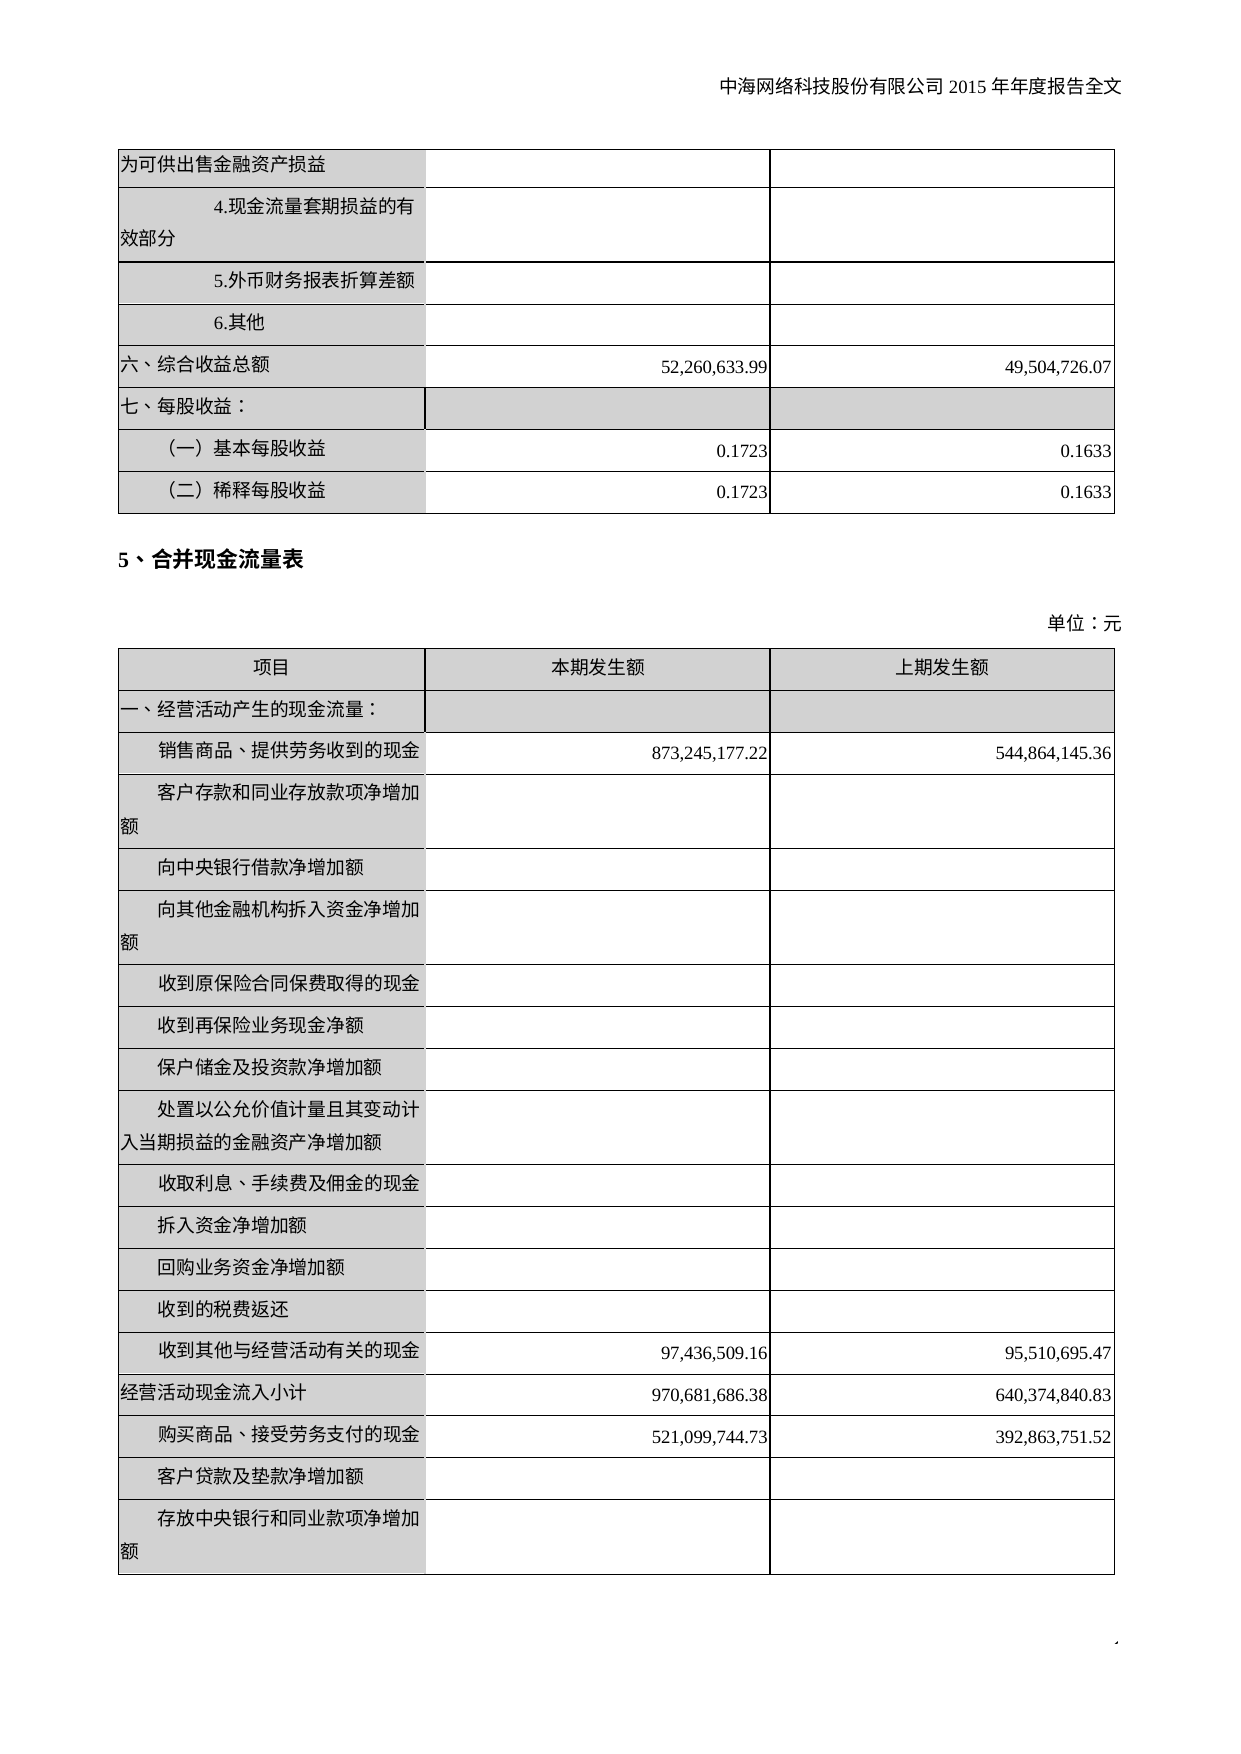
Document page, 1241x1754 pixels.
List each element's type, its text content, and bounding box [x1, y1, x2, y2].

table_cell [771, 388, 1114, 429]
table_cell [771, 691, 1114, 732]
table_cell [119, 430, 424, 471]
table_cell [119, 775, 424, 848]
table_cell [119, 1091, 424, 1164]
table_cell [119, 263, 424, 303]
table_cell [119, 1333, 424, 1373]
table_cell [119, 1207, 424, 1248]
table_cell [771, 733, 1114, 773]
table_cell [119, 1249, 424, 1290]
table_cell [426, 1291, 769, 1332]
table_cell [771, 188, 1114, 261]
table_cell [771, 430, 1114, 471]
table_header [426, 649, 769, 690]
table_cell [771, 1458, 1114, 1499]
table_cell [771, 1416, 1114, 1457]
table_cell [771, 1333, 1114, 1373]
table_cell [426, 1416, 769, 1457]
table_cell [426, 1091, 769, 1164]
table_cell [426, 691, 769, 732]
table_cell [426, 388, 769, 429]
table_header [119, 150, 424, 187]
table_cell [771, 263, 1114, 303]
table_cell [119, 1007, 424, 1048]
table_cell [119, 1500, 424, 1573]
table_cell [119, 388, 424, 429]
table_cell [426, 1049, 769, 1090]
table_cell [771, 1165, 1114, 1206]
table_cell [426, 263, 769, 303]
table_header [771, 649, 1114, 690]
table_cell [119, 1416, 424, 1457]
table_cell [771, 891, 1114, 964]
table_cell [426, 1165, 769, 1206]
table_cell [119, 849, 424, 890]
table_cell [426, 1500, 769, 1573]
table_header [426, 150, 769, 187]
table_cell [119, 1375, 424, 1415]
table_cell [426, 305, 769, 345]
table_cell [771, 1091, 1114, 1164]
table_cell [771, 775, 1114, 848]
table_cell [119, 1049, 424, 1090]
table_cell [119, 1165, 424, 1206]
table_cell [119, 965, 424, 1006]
text 单位：元 [102, 611, 1122, 636]
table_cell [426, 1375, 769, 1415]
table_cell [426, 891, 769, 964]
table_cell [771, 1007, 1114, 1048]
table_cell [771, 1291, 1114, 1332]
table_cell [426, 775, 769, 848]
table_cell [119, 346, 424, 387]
text 5、合并现金流量表 [118, 544, 1122, 573]
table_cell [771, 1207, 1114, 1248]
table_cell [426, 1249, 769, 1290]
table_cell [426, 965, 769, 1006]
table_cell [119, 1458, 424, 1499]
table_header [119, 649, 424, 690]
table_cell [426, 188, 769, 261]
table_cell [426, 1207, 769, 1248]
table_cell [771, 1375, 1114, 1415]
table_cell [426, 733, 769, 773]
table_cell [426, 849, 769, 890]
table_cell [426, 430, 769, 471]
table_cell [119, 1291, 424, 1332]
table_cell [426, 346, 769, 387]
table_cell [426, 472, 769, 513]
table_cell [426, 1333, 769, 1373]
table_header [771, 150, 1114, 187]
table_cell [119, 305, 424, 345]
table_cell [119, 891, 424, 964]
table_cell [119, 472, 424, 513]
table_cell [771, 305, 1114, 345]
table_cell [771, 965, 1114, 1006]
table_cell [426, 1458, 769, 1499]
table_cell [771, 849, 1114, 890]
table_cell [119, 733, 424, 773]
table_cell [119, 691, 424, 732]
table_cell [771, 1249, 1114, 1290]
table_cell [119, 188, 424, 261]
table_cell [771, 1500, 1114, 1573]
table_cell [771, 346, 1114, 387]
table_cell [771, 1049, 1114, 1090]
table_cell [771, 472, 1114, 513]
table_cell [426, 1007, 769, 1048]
